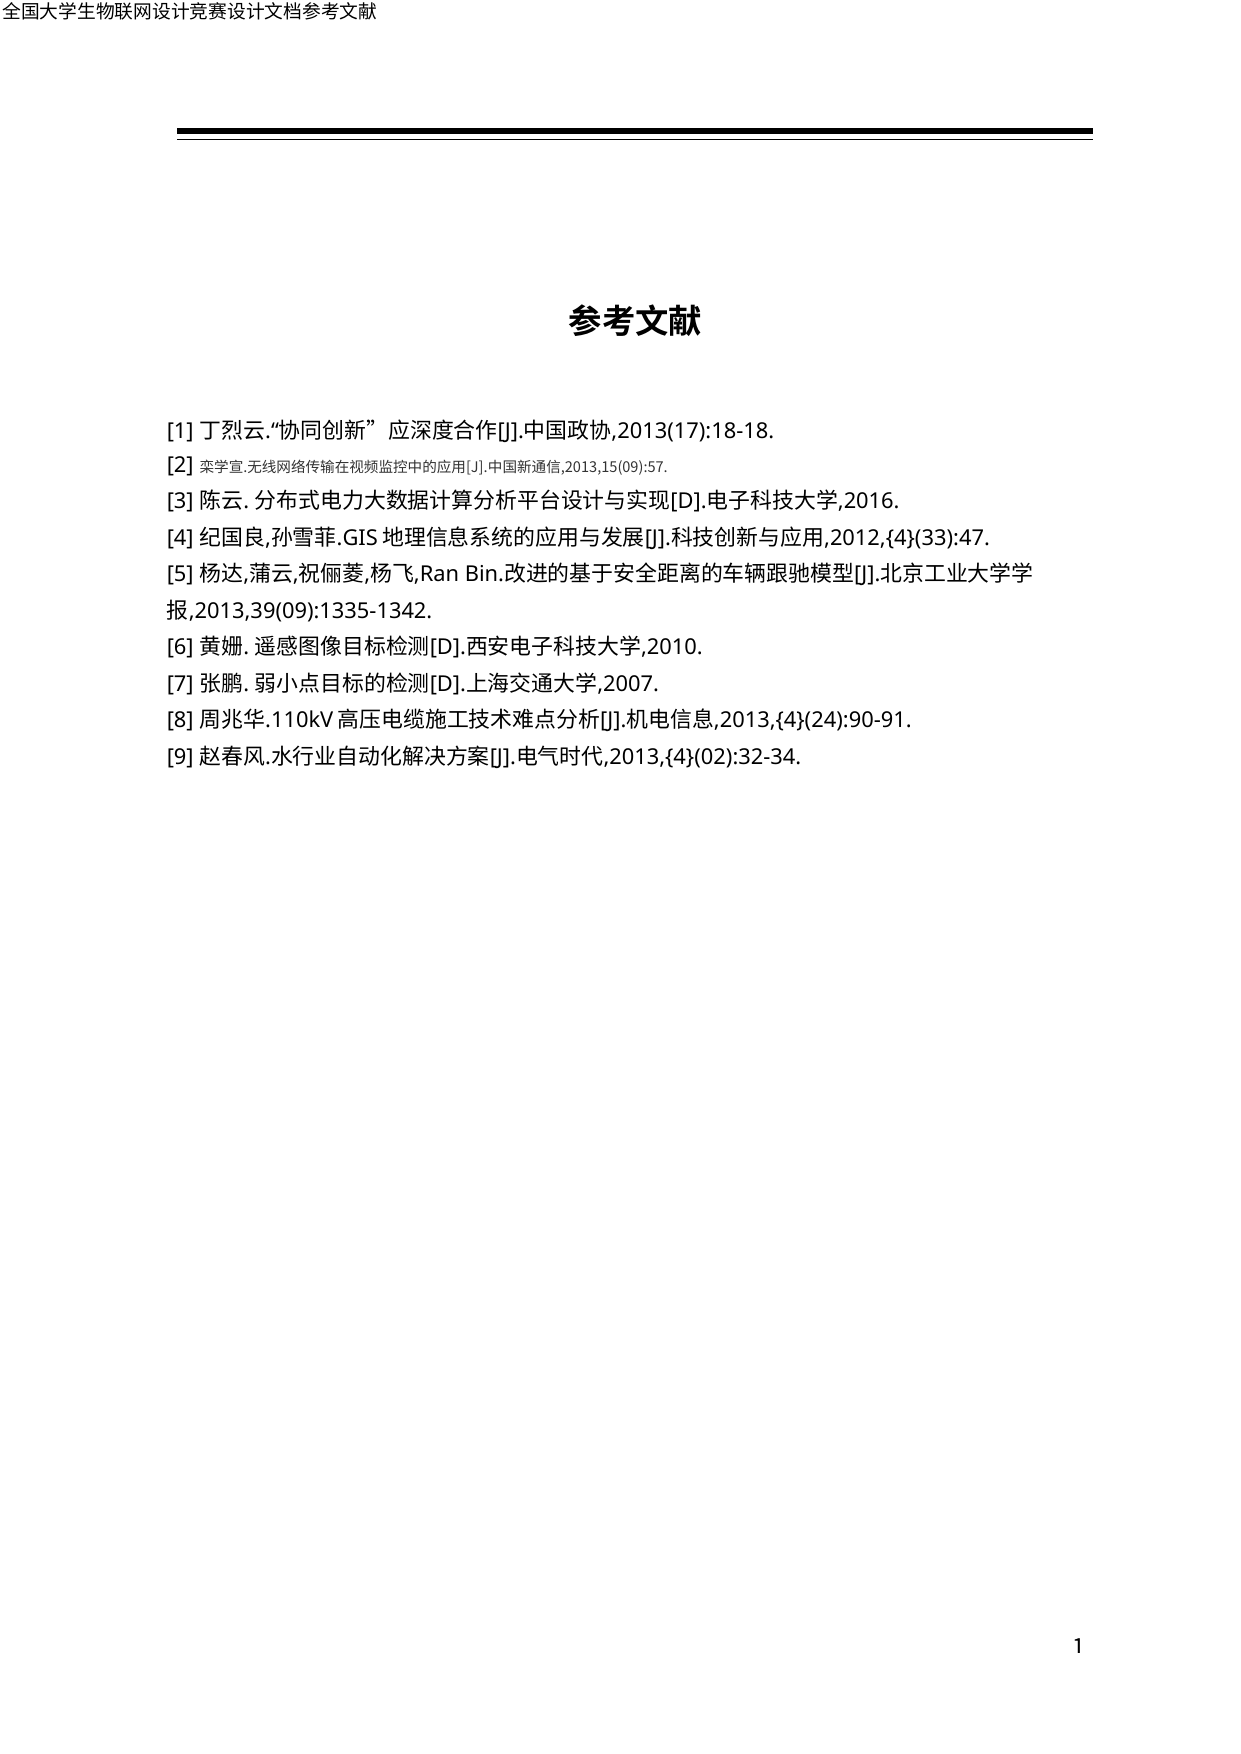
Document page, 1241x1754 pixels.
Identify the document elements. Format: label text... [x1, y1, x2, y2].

list 黄姗. 遥感图像目标检测[D].西安电子科技大学,2010. [167, 629, 1086, 661]
list 栾学宣.无线网络传输在视频监控中的应用[J].中国新通信,2013,15(09):57. [167, 449, 1086, 479]
list 丁烈云.“协同创新”应深度合作[J].中国政协,2013(17):18-18. [167, 413, 1086, 444]
list 张鹏. 弱小点目标的检测[D].上海交通大学,2007. [167, 666, 1086, 697]
list 杨达,蒲云,祝俪菱,杨飞,Ran Bin.改进的基于安全距离的车辆跟驰模型[J].北京工业大学学报,2013,39(09):1335-1342. [167, 556, 1086, 624]
list 赵春风.水行业自动化解决方案[J].电气时代,2013,{4}(02):32-34. [167, 739, 1086, 770]
list 周兆华.110kV高压电缆施工技术难点分析[J].机电信息,2013,{4}(24):90-91. [167, 702, 1086, 734]
list 陈云. 分布式电力大数据计算分析平台设计与实现[D].电子科技大学,2016. [167, 483, 1086, 515]
list 纪国良,孙雪菲.GIS地理信息系统的应用与发展[J].科技创新与应用,2012,{4}(33):47. [167, 520, 1086, 552]
subtitle 参考文献 [168, 290, 1102, 345]
